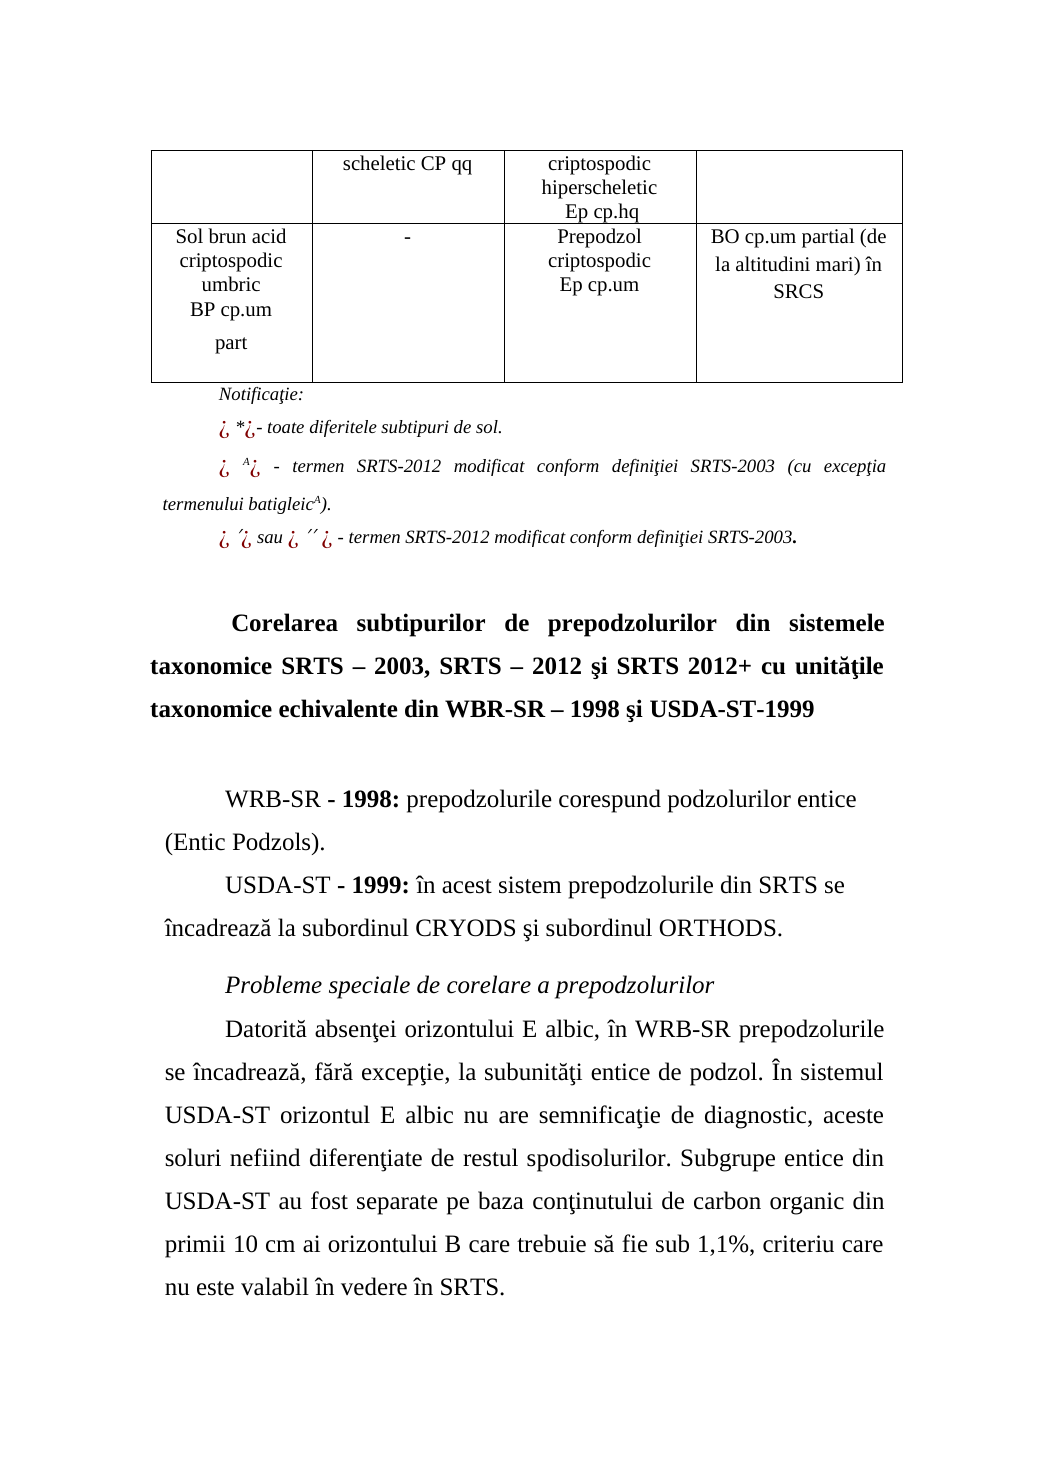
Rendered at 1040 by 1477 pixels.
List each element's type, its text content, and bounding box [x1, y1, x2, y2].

table_cell Sol brun acid criptospodic umbric BP cp.um part [152, 224, 312, 382]
table_cell - [697, 151, 902, 223]
text WRB-SR - 1998: prepodzolurile corespund podzolurilor entice (Entic Podzols). [164, 784, 885, 856]
text Datorită absenţei orizontului E albic, în WRB-SR prepodzolurile se încadrează, fără excepţie, la subunităţi entice de podzol. În sistemul USDA-ST orizontul E albic nu are semnificaţie de diagnostic, aceste soluri nefiind diferenţiate de restul spodisolurilor. Subgrupe entice din USDA-ST au fost separate pe baza conţinutului de carbon organic din primii 10 cm ai orizontului B care trebuie să fie sub 1,1%, criteriu care nu este valabil în vedere în SRTS. [164, 1014, 885, 1301]
text Corelarea subtipurilor de prepodzolurilor din sistemele taxonomice SRTS – 2003, SRTS – 2012 şi SRTS 2012+ cu unităţile taxonomice echivalente din WBR-SR – 1998 şi USDA-ST-1999 [150, 608, 885, 723]
table_cell BO cp.um partial (de la altitudini mari) în SRCS [697, 224, 902, 382]
table_cell - [152, 151, 312, 223]
text *- toate diferitele subtipuri de sol. [162, 415, 887, 443]
text A - termen SRTS-2012 modificat conform definiţiei SRTS-2003 (cu excepţia termenului batigleicA). [162, 454, 887, 514]
text Notificaţie: [162, 383, 887, 405]
text Probleme speciale de corelare a prepodzolurilor [150, 971, 889, 999]
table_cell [313, 151, 504, 223]
table_cell - [313, 224, 504, 382]
text ′ sau ′′ - termen SRTS-2012 modificat conform definiţiei SRTS-2003. [162, 525, 887, 553]
text USDA-ST - 1999: în acest sistem prepodzolurile din SRTS se încadrează la subordinul CRYODS şi subordinul ORTHODS. [164, 870, 885, 942]
table_cell Prepodzol criptospodic Ep cp.um [505, 224, 696, 382]
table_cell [505, 151, 696, 223]
